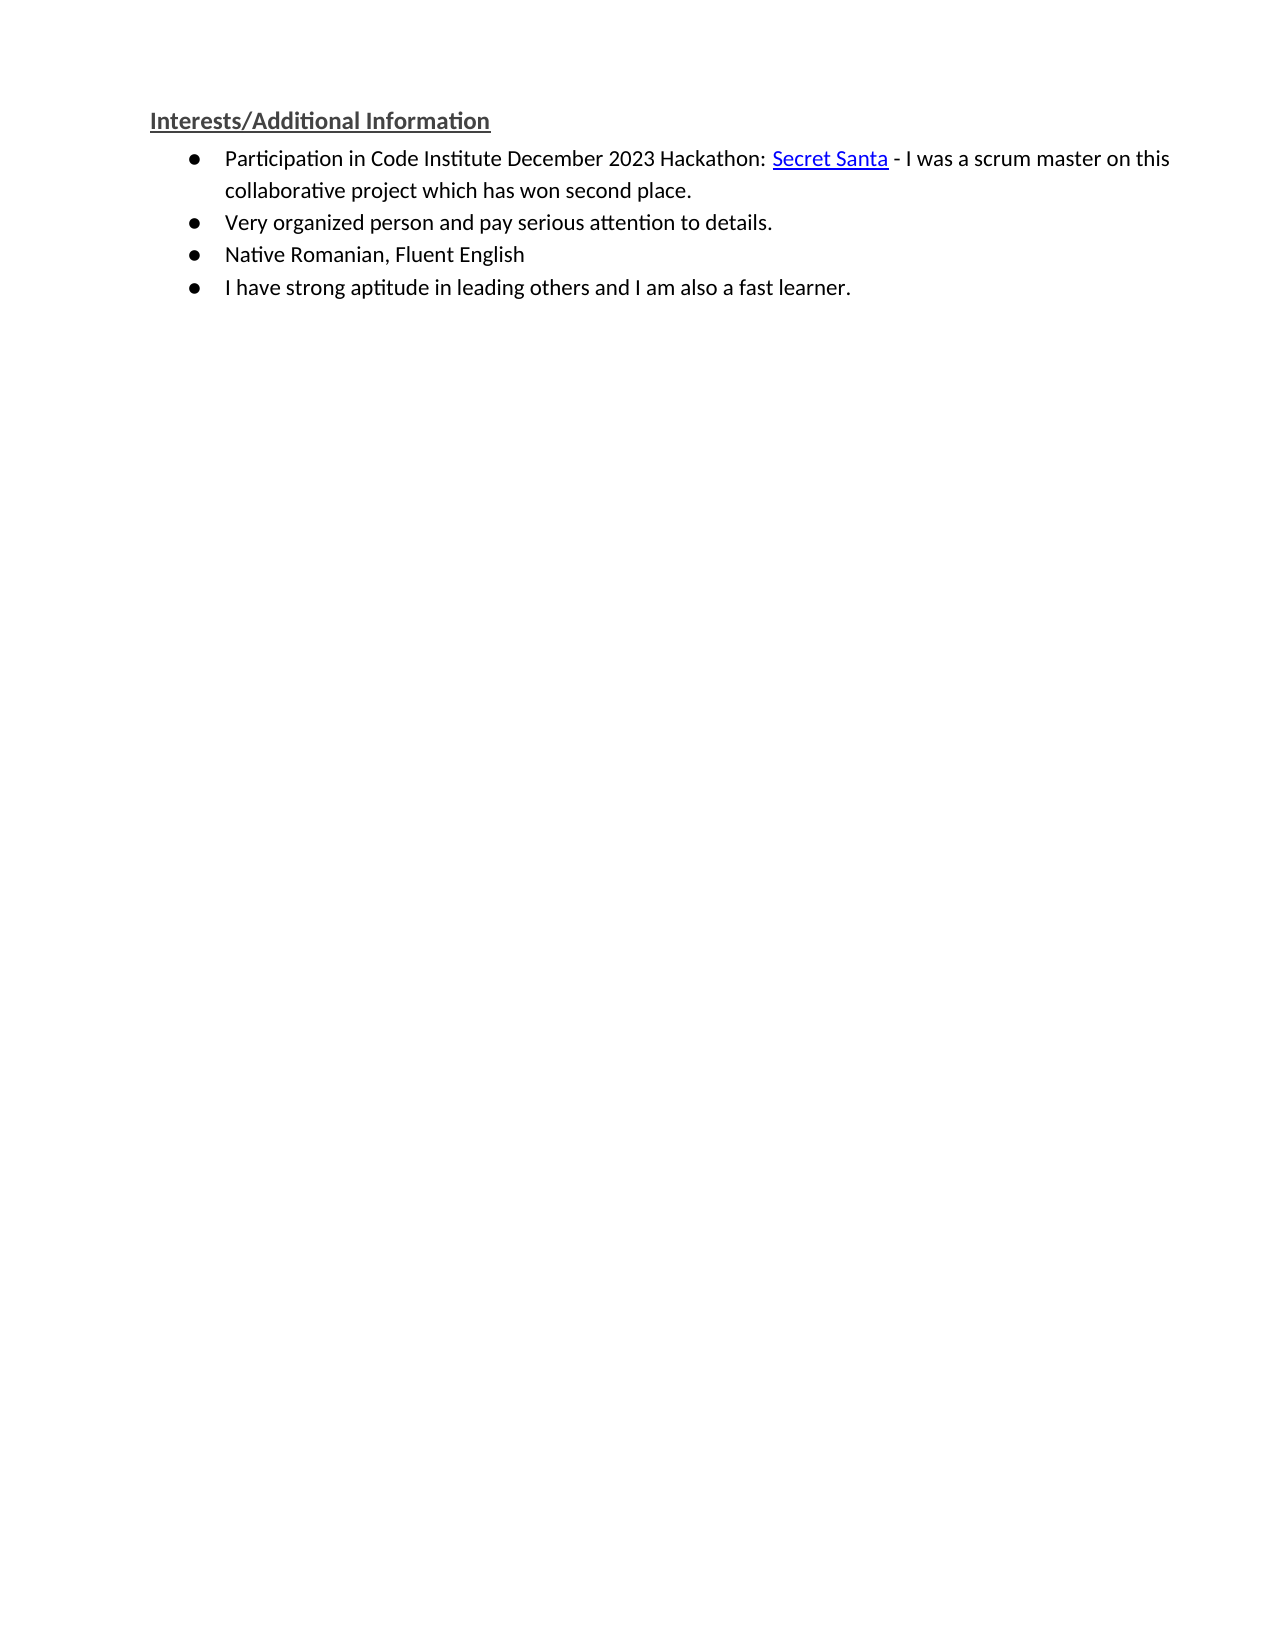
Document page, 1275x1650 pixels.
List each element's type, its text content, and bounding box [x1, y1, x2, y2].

list Native Romanian, Fluent English [187, 241, 1200, 269]
subtitle Interests/Additional Information [150, 105, 1200, 136]
list Participation in Code Institute December 2023 Hackathon: Secret Santa - I was a scrum master on this collaborative project which has won second place. [187, 144, 1200, 204]
list I have strong aptitude in leading others and I am also a fast learner. [187, 273, 1200, 301]
list Very organized person and pay serious attention to details. [187, 208, 1200, 236]
